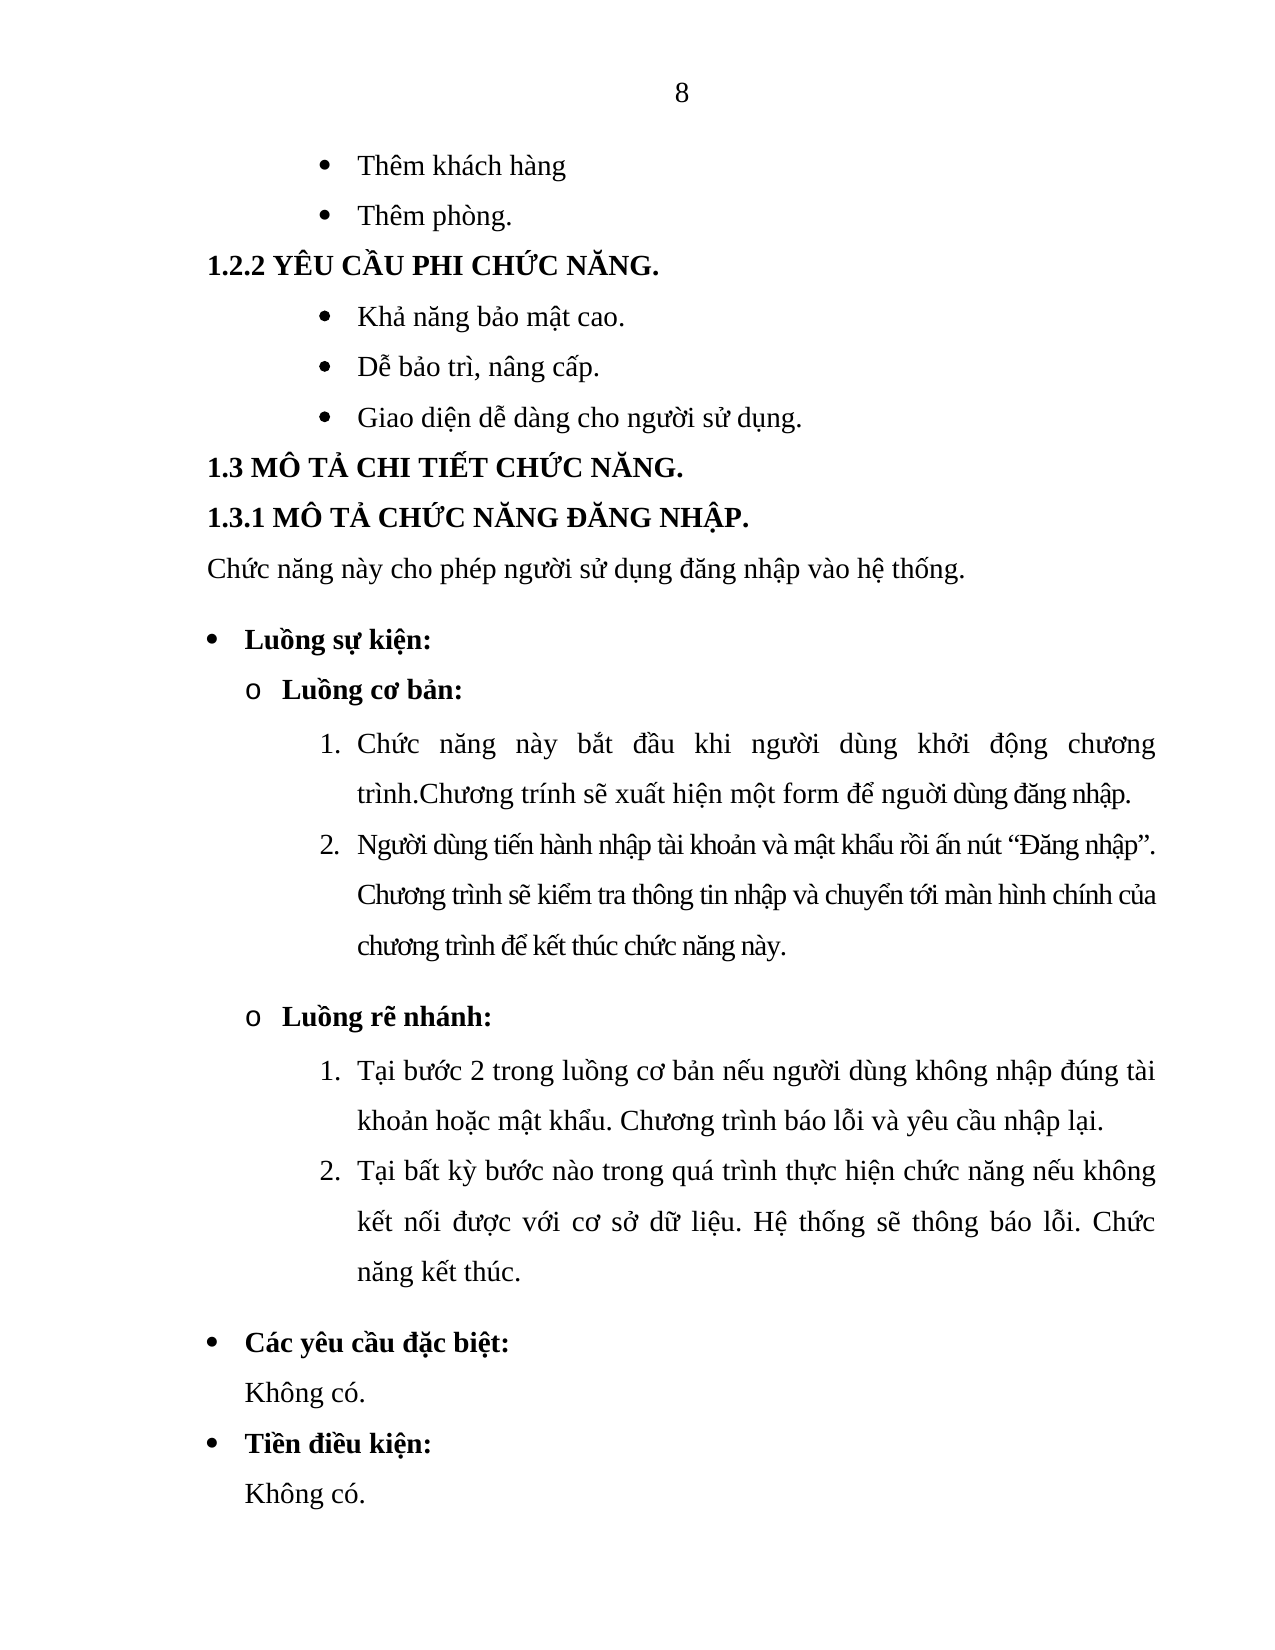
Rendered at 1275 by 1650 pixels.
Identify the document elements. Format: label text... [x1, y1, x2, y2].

list Người dùng tiến hành nhập tài khoản và mật khẩu rồi ấn nút “Đăng nhập”. Chương trình sẽ kiểm tra thông tin nhập và chuyển tới màn hình chính của chương trình để kết thúc chức năng này. [319, 827, 1157, 961]
subtitle 1.3 Mô tả chi tiết chức năng. [207, 450, 1157, 484]
list Thêm phòng. [319, 198, 1157, 232]
list Tại bước 2 trong luồng cơ bản nếu người dùng không nhập đúng tài khoản hoặc mật khẩu. Chương trình báo lỗi và yêu cầu nhập lại. [319, 1053, 1157, 1137]
list Luồng sự kiện: [207, 622, 1157, 656]
list Tại bất kỳ bước nào trong quá trình thực hiện chức năng nếu không kết nối được với cơ sở dữ liệu. Hệ thống sẽ thông báo lỗi. Chức năng kết thúc. [319, 1153, 1157, 1288]
list Luồng rẽ nhánh: [244, 999, 1157, 1035]
list Các yêu cầu đặc biệt: [207, 1325, 1157, 1359]
text Chức năng này cho phép người sử dụng đăng nhập vào hệ thống. [207, 551, 1157, 584]
list Khả năng bảo mật cao. [319, 299, 1157, 332]
text Không có. [244, 1376, 1157, 1409]
list Tiền điều kiện: [207, 1426, 1157, 1459]
text Không có. [244, 1476, 1157, 1510]
list Thêm khách hàng [319, 148, 1157, 181]
list Giao diện dễ dàng cho người sử dụng. [319, 400, 1157, 433]
list Luồng cơ bản: [244, 672, 1157, 708]
subtitle 1.3.1 mô tả Chức năng đăng nhập. [207, 500, 1157, 534]
list Dễ bảo trì, nâng cấp. [319, 349, 1157, 383]
subtitle 1.2.2 Yêu cầu phi chức năng. [207, 248, 1157, 282]
list Chức năng này bắt đầu khi người dùng khởi động chương trình.Chương trính sẽ xuất hiện một form để nguời dùng đăng nhập. [319, 726, 1157, 810]
